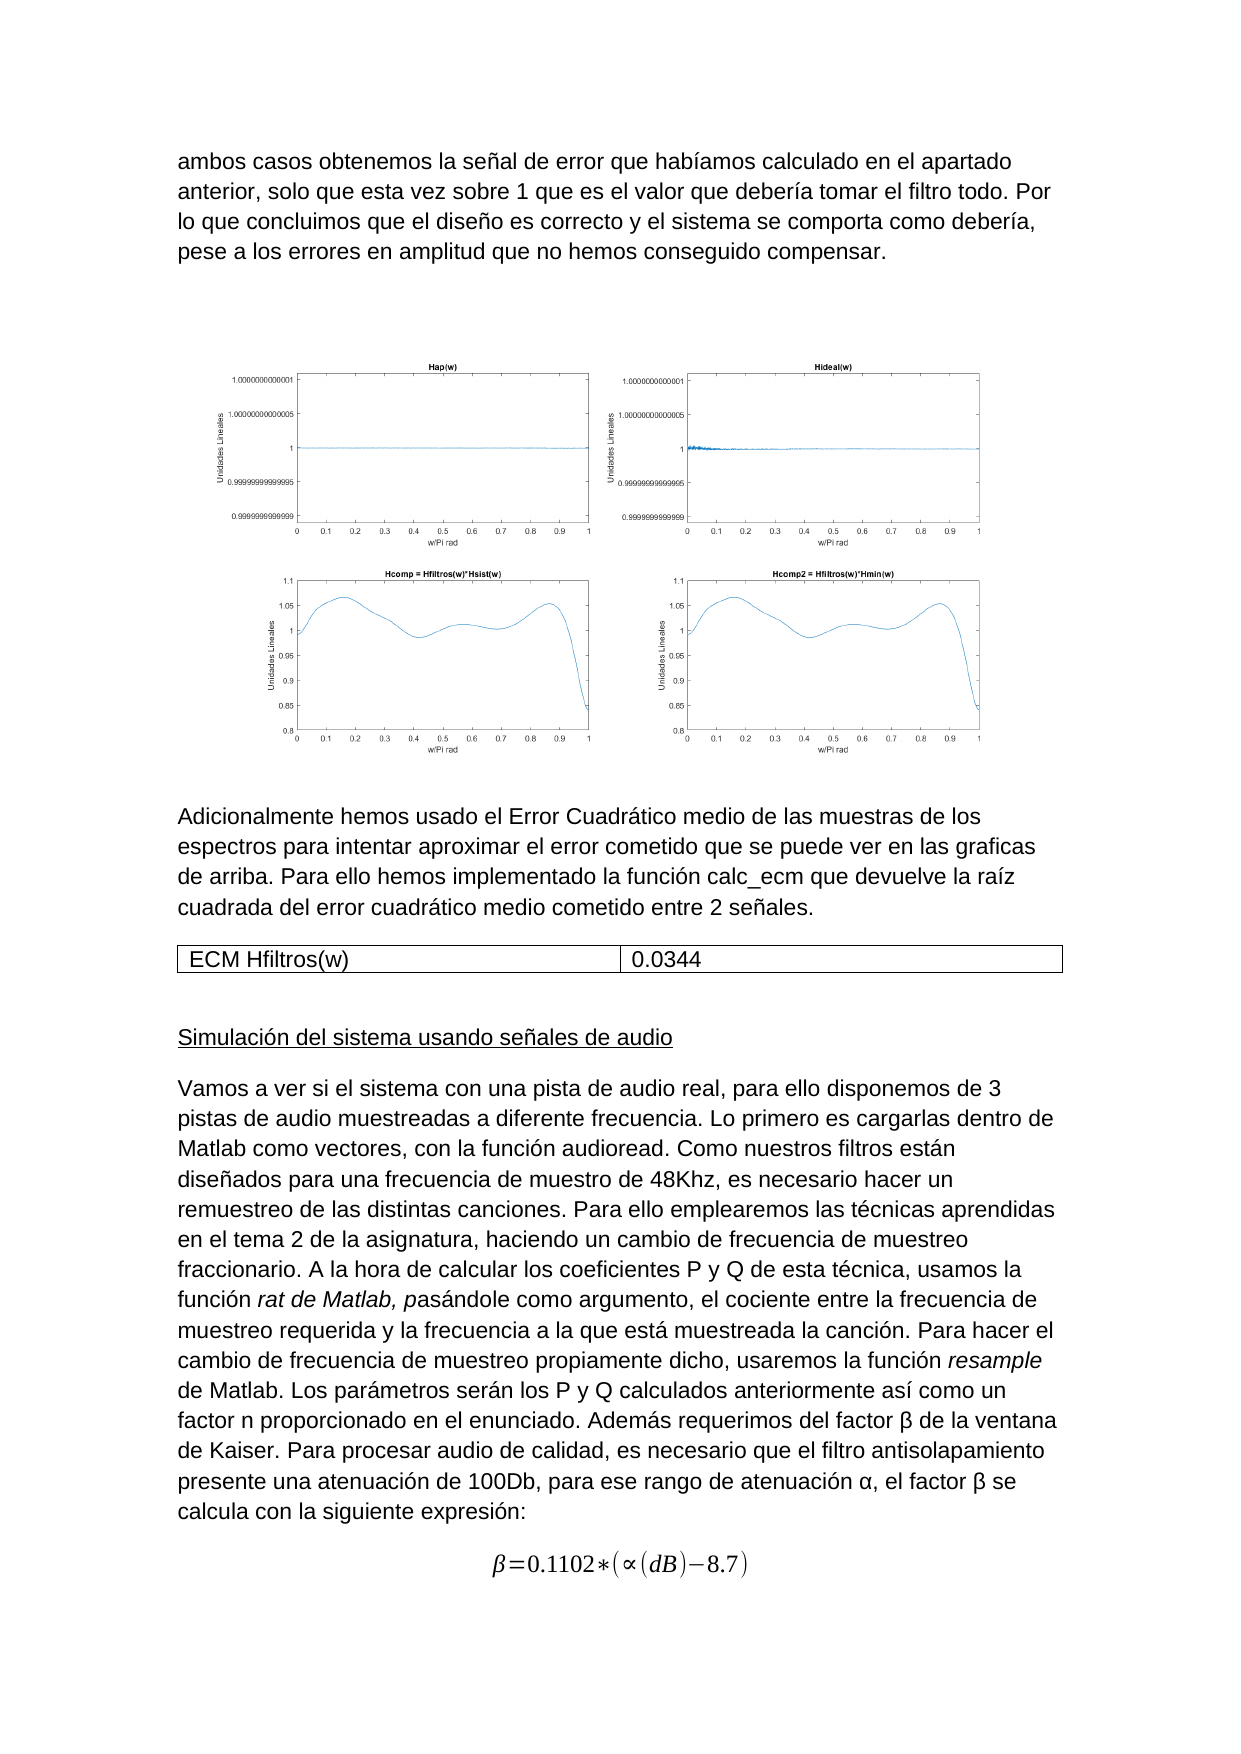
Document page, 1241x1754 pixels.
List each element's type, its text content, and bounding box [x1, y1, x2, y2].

picture [177, 340, 1063, 778]
text Adicionalmente hemos usado el Error Cuadrático medio de las muestras de los espectros para intentar aproximar el error cometido que se puede ver en las graficas de arriba. Para ello hemos implementado la función calc_ecm que devuelve la raíz cuadrada del error cuadrático medio cometido entre 2 señales. [177, 803, 1063, 920]
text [177, 148, 1063, 264]
table_header 0.0344 [621, 946, 1062, 972]
text Vamos a ver si el sistema con una pista de audio real, para ello disponemos de 3 pistas de audio muestreadas a diferente frecuencia. Lo primero es cargarlas dentro de Matlab como vectores, con la función audioread. Como nuestros filtros están diseñados para una frecuencia de muestro de 48Khz, es necesario hacer un remuestreo de las distintas canciones. Para ello emplearemos las técnicas aprendidas en el tema 2 de la asignatura, haciendo un cambio de frecuencia de muestreo fraccionario. A la hora de calcular los coeficientes P y Q de esta técnica, usamos la función rat de Matlab, pasándole como argumento, el cociente entre la frecuencia de muestreo requerida y la frecuencia a la que está muestreada la canción. Para hacer el cambio de frecuencia de muestreo propiamente dicho, usaremos la función resample de Matlab. Los parámetros serán los P y Q calculados anteriormente así como un factor n proporcionado en el enunciado. Además requerimos del factor β de la ventana de Kaiser. Para procesar audio de calidad, es necesario que el filtro antisolapamiento presente una atenuación de 100Db, para ese rango de atenuación α, el factor β se calcula con la siguiente expresión: [177, 1075, 1063, 1524]
table_header ECM Hfiltros(w) [178, 946, 620, 972]
text Simulación del sistema usando señales de audio [177, 1024, 1063, 1050]
